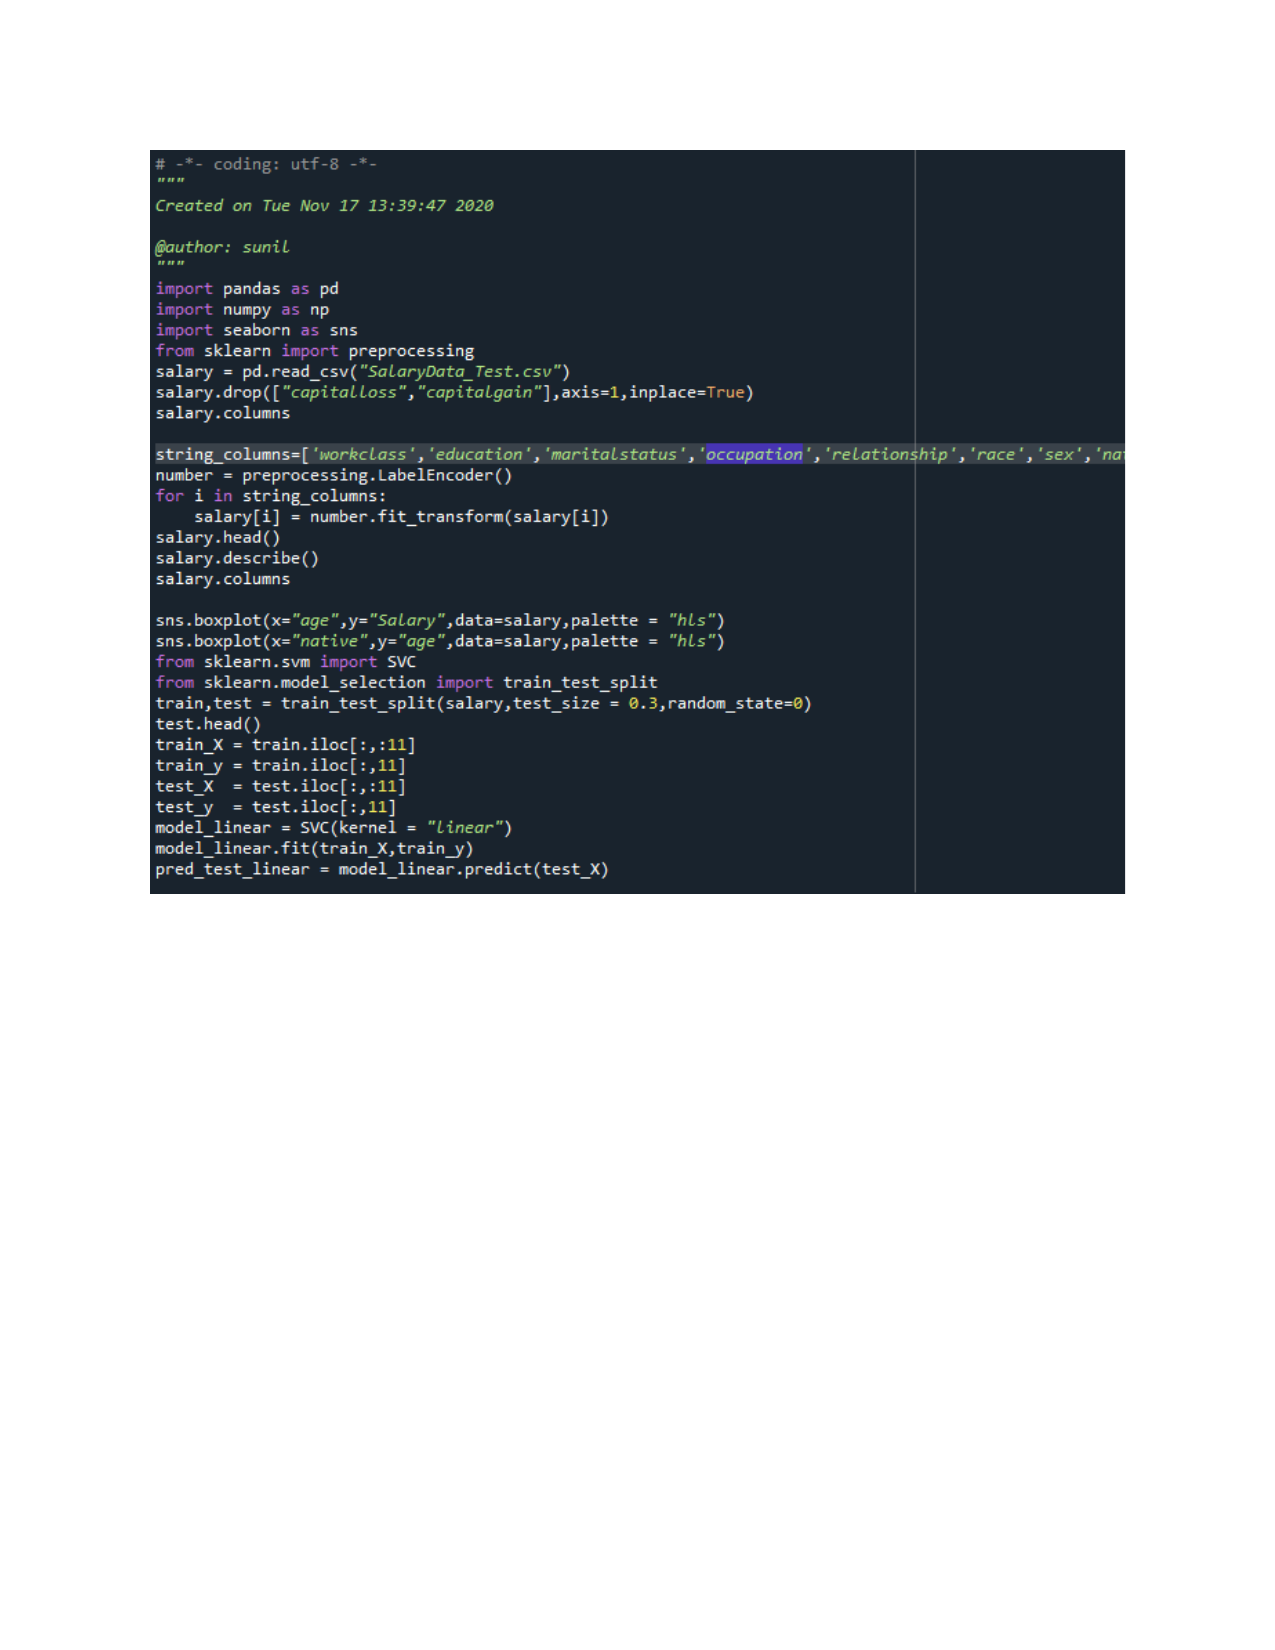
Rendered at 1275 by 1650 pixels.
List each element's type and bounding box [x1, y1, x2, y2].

picture [150, 150, 1125, 894]
